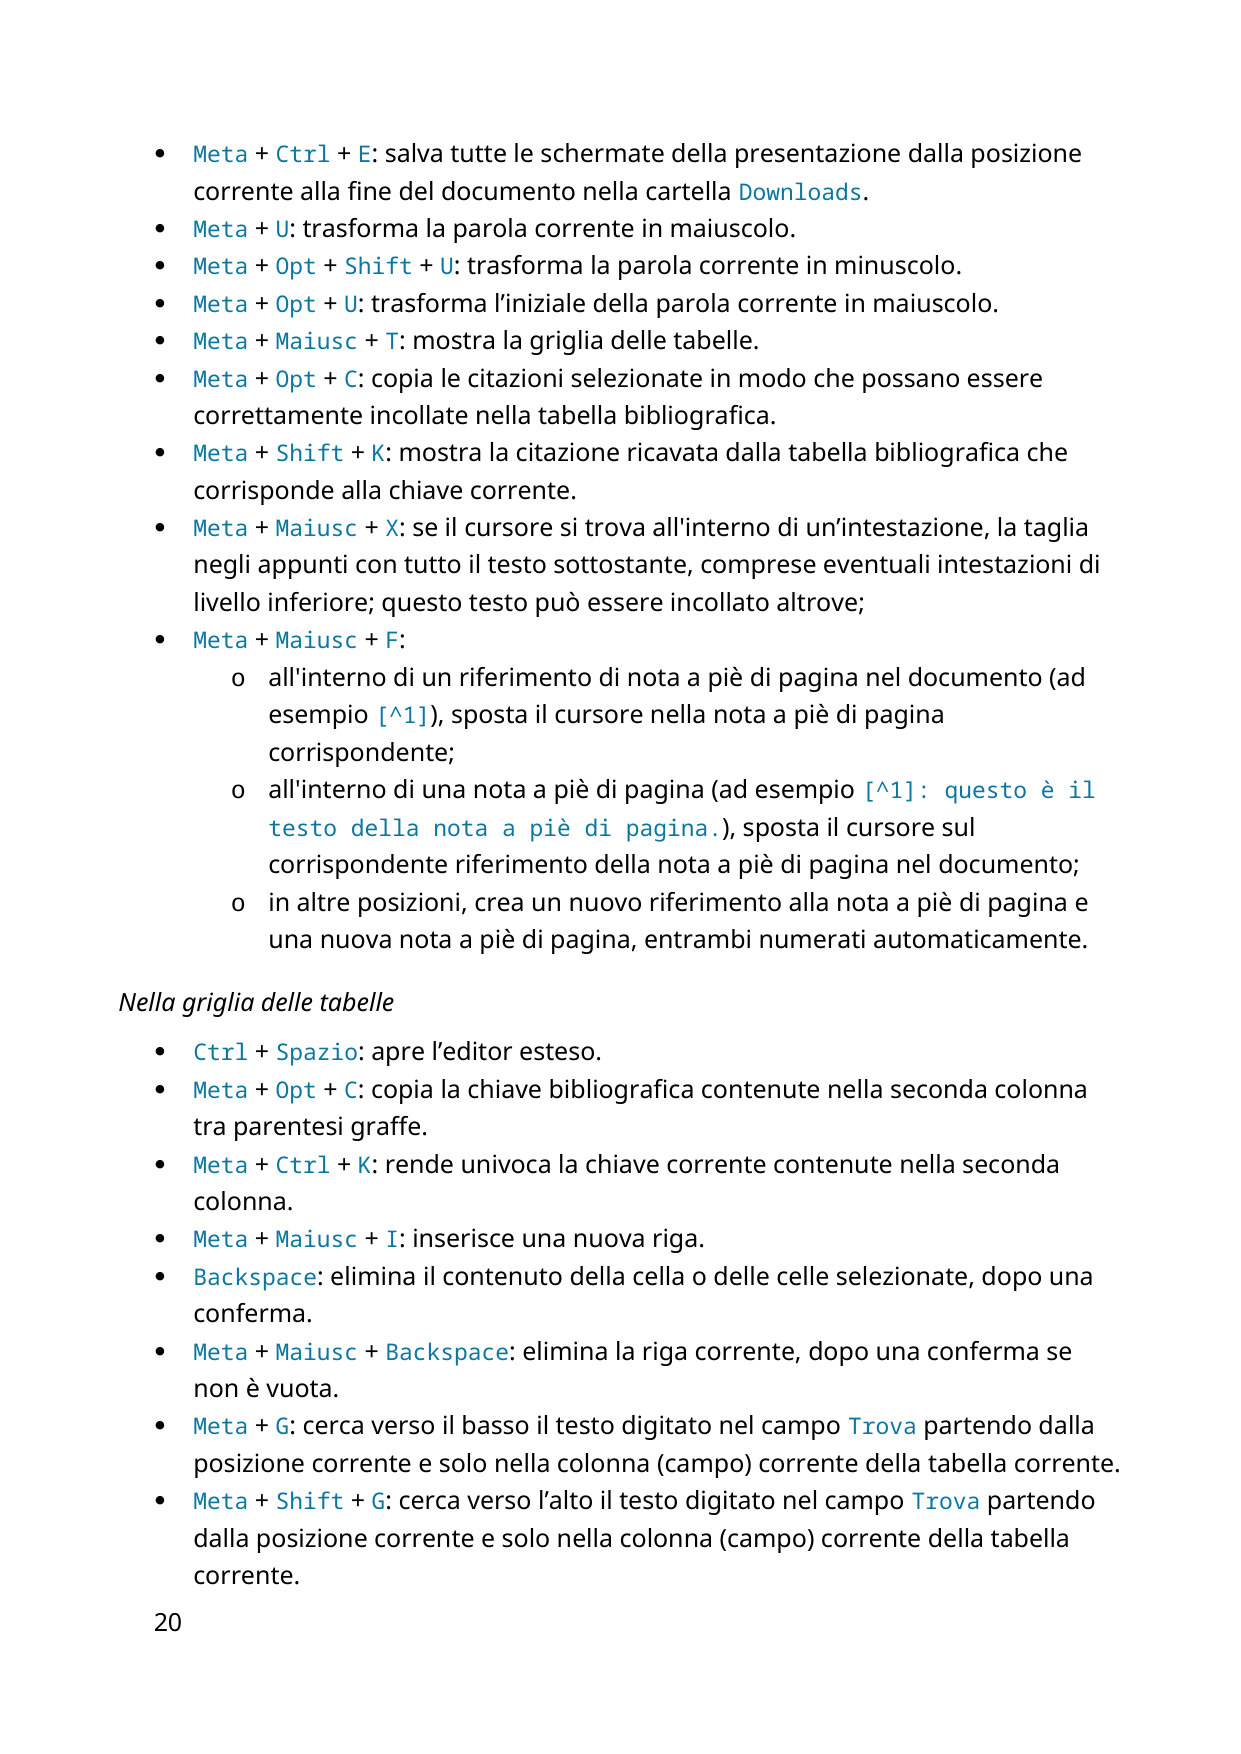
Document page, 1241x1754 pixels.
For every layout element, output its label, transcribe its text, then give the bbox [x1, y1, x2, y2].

list Meta + Opt + Shift + U: trasforma la parola corrente in minuscolo. [156, 248, 1122, 282]
list Meta + Shift + G: cerca verso l’alto il testo digitato nel campo Trova partendo dalla posizione corrente e solo nella colonna (campo) corrente della tabella corrente. [156, 1483, 1122, 1592]
list Meta + Maiusc + I: inserisce una nuova riga. [156, 1221, 1122, 1255]
list Meta + Maiusc + T: mostra la griglia delle tabelle. [156, 323, 1122, 357]
list Meta + Ctrl + K: rende univoca la chiave corrente contenute nella seconda colonna. [156, 1146, 1122, 1218]
list Meta + Maiusc + Backspace: elimina la riga corrente, dopo una conferma se non è vuota. [156, 1333, 1122, 1405]
list Meta + Opt + C: copia le citazioni selezionate in modo che possano essere correttamente incollate nella tabella bibliografica. [156, 360, 1122, 432]
list Meta + Maiusc + X: se il cursore si trova all'interno di un’intestazione, la taglia negli appunti con tutto il testo sottostante, comprese eventuali intestazioni di livello inferiore; questo testo può essere incollato altrove; [156, 510, 1122, 619]
list in altre posizioni, crea un nuovo riferimento alla nota a piè di pagina e una nuova nota a piè di pagina, entrambi numerati automaticamente. [231, 884, 1122, 956]
list all'interno di una nota a piè di pagina (ad esempio [^1]: questo è il testo della nota a piè di pagina.), sposta il cursore sul corrispondente riferimento della nota a piè di pagina nel documento; [231, 772, 1122, 881]
subtitle Nella griglia delle tabelle [118, 984, 1122, 1018]
list Ctrl + Spazio: apre l’editor esteso. [156, 1034, 1122, 1068]
list Meta + Shift + K: mostra la citazione ricavata dalla tabella bibliografica che corrisponde alla chiave corrente. [156, 435, 1122, 506]
list Backspace: elimina il contenuto della cella o delle celle selezionate, dopo una conferma. [156, 1258, 1122, 1330]
list Meta + Opt + C: copia la chiave bibliografica contenute nella seconda colonna tra parentesi graffe. [156, 1071, 1122, 1143]
list all'interno di un riferimento di nota a piè di pagina nel documento (ad esempio [^1]), sposta il cursore nella nota a piè di pagina corrispondente; [231, 659, 1122, 768]
list Meta + G: cerca verso il basso il testo digitato nel campo Trova partendo dalla posizione corrente e solo nella colonna (campo) corrente della tabella corrente. [156, 1408, 1122, 1479]
list Meta + Ctrl + E: salva tutte le schermate della presentazione dalla posizione corrente alla fine del documento nella cartella Downloads. [156, 136, 1122, 207]
list Meta + Maiusc + F: [156, 622, 1122, 656]
list Meta + Opt + U: trasforma l’iniziale della parola corrente in maiuscolo. [156, 285, 1122, 319]
list Meta + U: trasforma la parola corrente in maiuscolo. [156, 211, 1122, 245]
